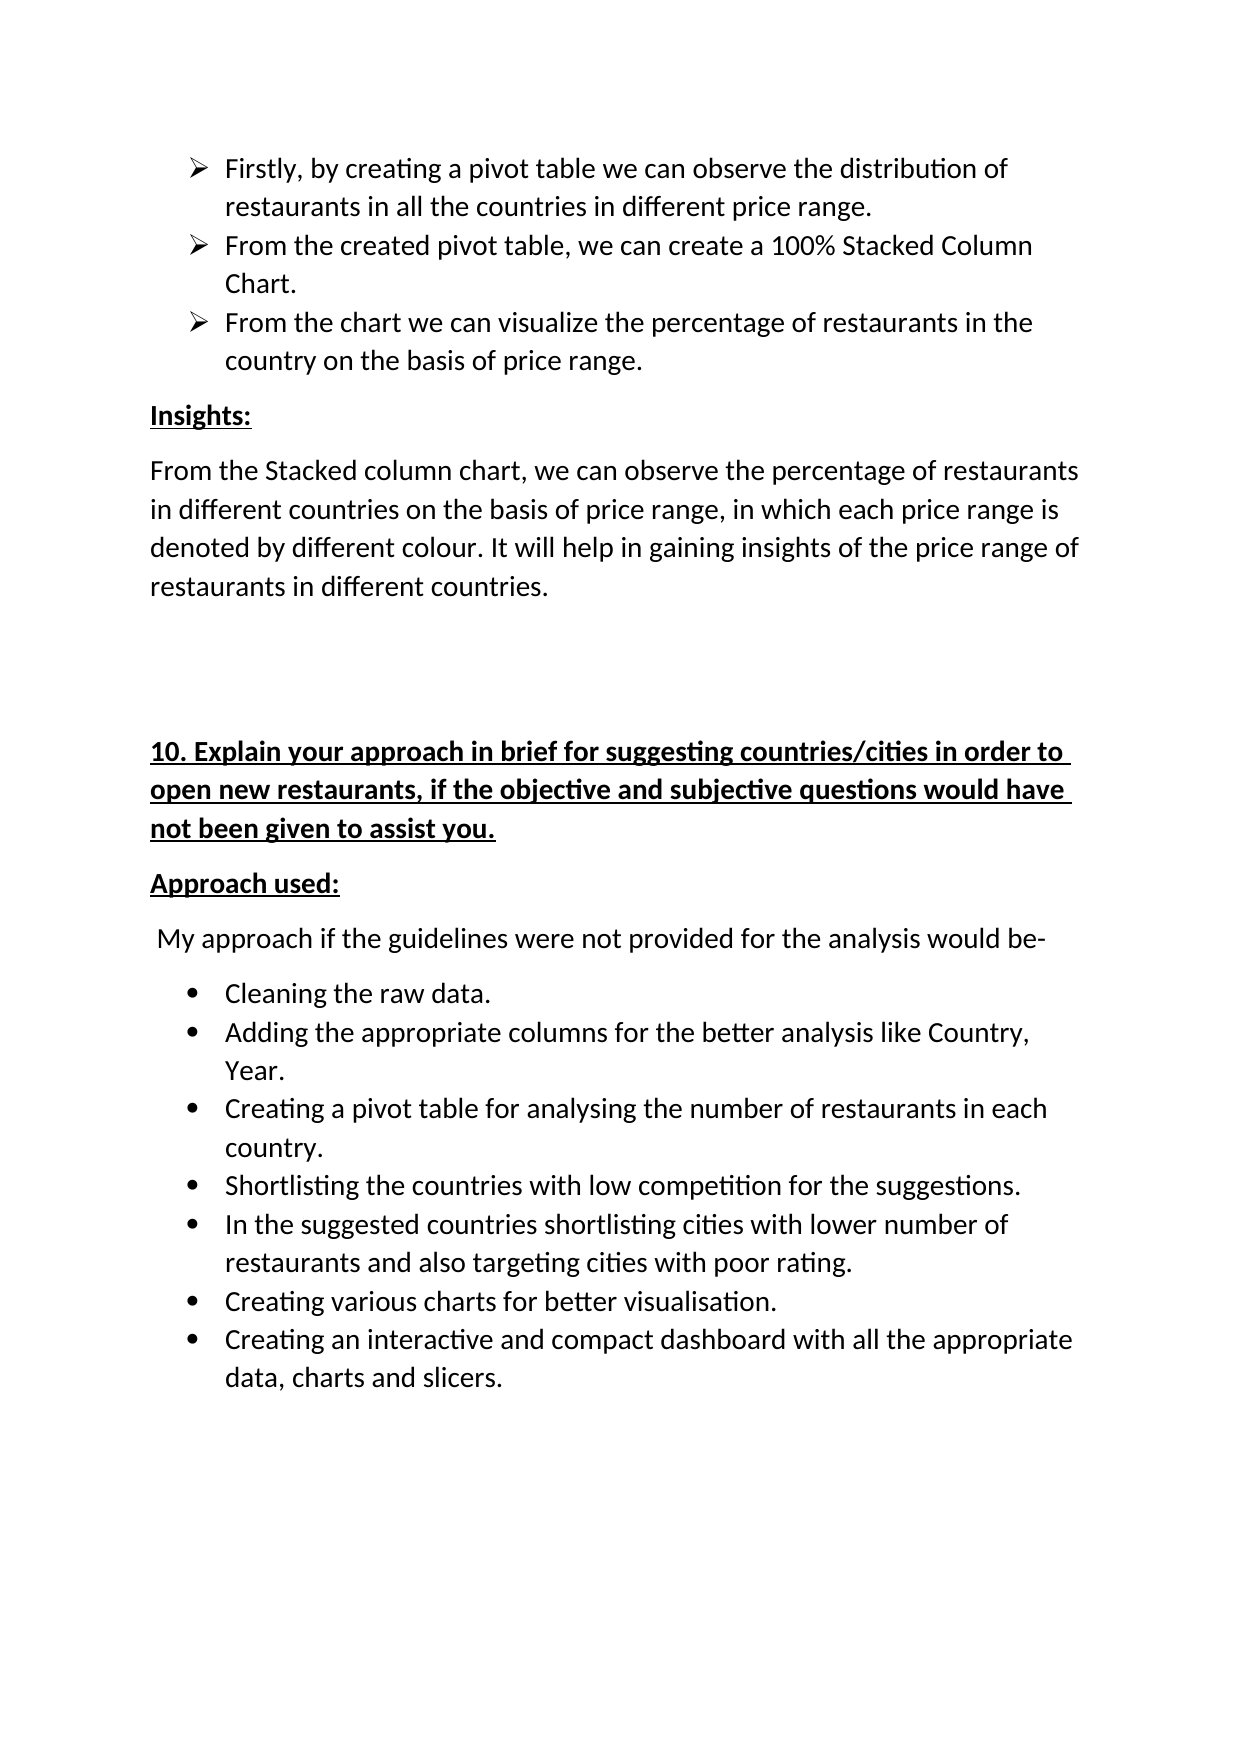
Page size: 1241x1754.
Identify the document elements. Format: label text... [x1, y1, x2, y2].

list Adding the appropriate columns for the better analysis like Country, Year. [187, 1014, 1090, 1088]
list Cleaning the raw data. [187, 975, 1090, 1011]
text From the Stacked column chart, we can observe the percentage of restaurants in different countries on the basis of price range, in which each price range is denoted by different colour. It will help in gaining insights of the price range of restaurants in different countries. [150, 452, 1090, 603]
list Creating a pivot table for analysing the number of restaurants in each country. [187, 1091, 1090, 1164]
text 10. Explain your approach in brief for suggesting countries/cities in order to open new restaurants, if the objective and subjective questions would have not been given to assist you. [150, 733, 1090, 846]
list In the suggested countries shortlisting cities with lower number of restaurants and also targeting cities with poor rating. [187, 1206, 1090, 1280]
list Shortlisting the countries with low competition for the suggestions. [187, 1167, 1090, 1203]
list From the chart we can visualize the percentage of restaurants in the country on the basis of price range. [187, 304, 1090, 378]
text Approach used: [150, 865, 1090, 901]
list From the created pivot table, we can create a 100% Stacked Column Chart. [187, 227, 1090, 301]
text Insights: [150, 397, 1090, 433]
list Creating various charts for better visualisation. [187, 1283, 1090, 1318]
list Creating an interactive and compact dashboard with all the appropriate data, charts and slicers. [187, 1321, 1090, 1395]
list Firstly, by creating a pivot table we can observe the distribution of restaurants in all the countries in different price range. [187, 150, 1090, 224]
text My approach if the guidelines were not provided for the analysis would be- [150, 920, 1090, 956]
